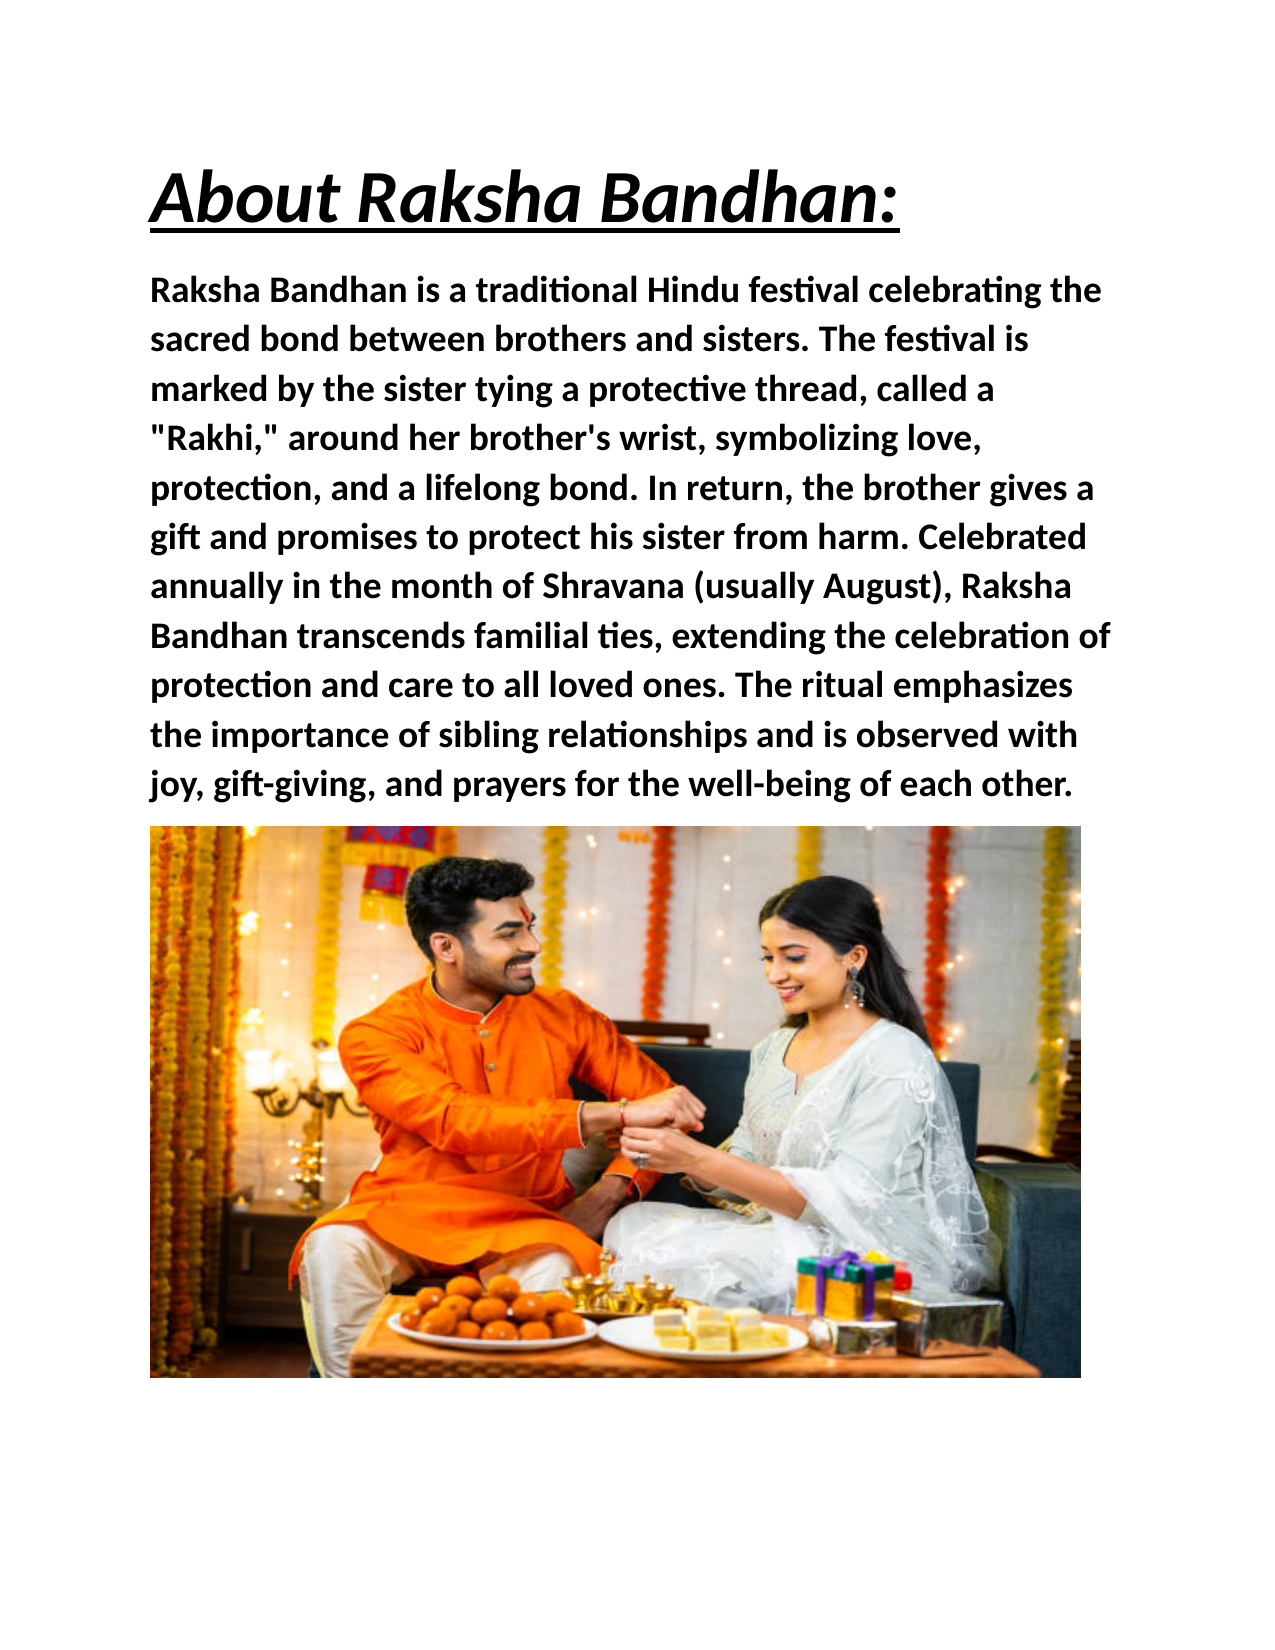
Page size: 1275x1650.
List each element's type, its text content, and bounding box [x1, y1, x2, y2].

picture [150, 826, 1081, 1378]
text Raksha Bandhan is a traditional Hindu festival celebrating the sacred bond between brothers and sisters. The festival is marked by the sister tying a protective thread, called a "Rakhi," around her brother's wrist, symbolizing love, protection, and a lifelong bond. In return, the brother gives a gift and promises to protect his sister from harm. Celebrated annually in the month of Shravana (usually August), Raksha Bandhan transcends familial ties, extending the celebration of protection and care to all loved ones. The ritual emphasizes the importance of sibling relationships and is observed with joy, gift-giving, and prayers for the well-being of each other. [150, 266, 1125, 806]
text About Raksha Bandhan: [150, 150, 1125, 242]
